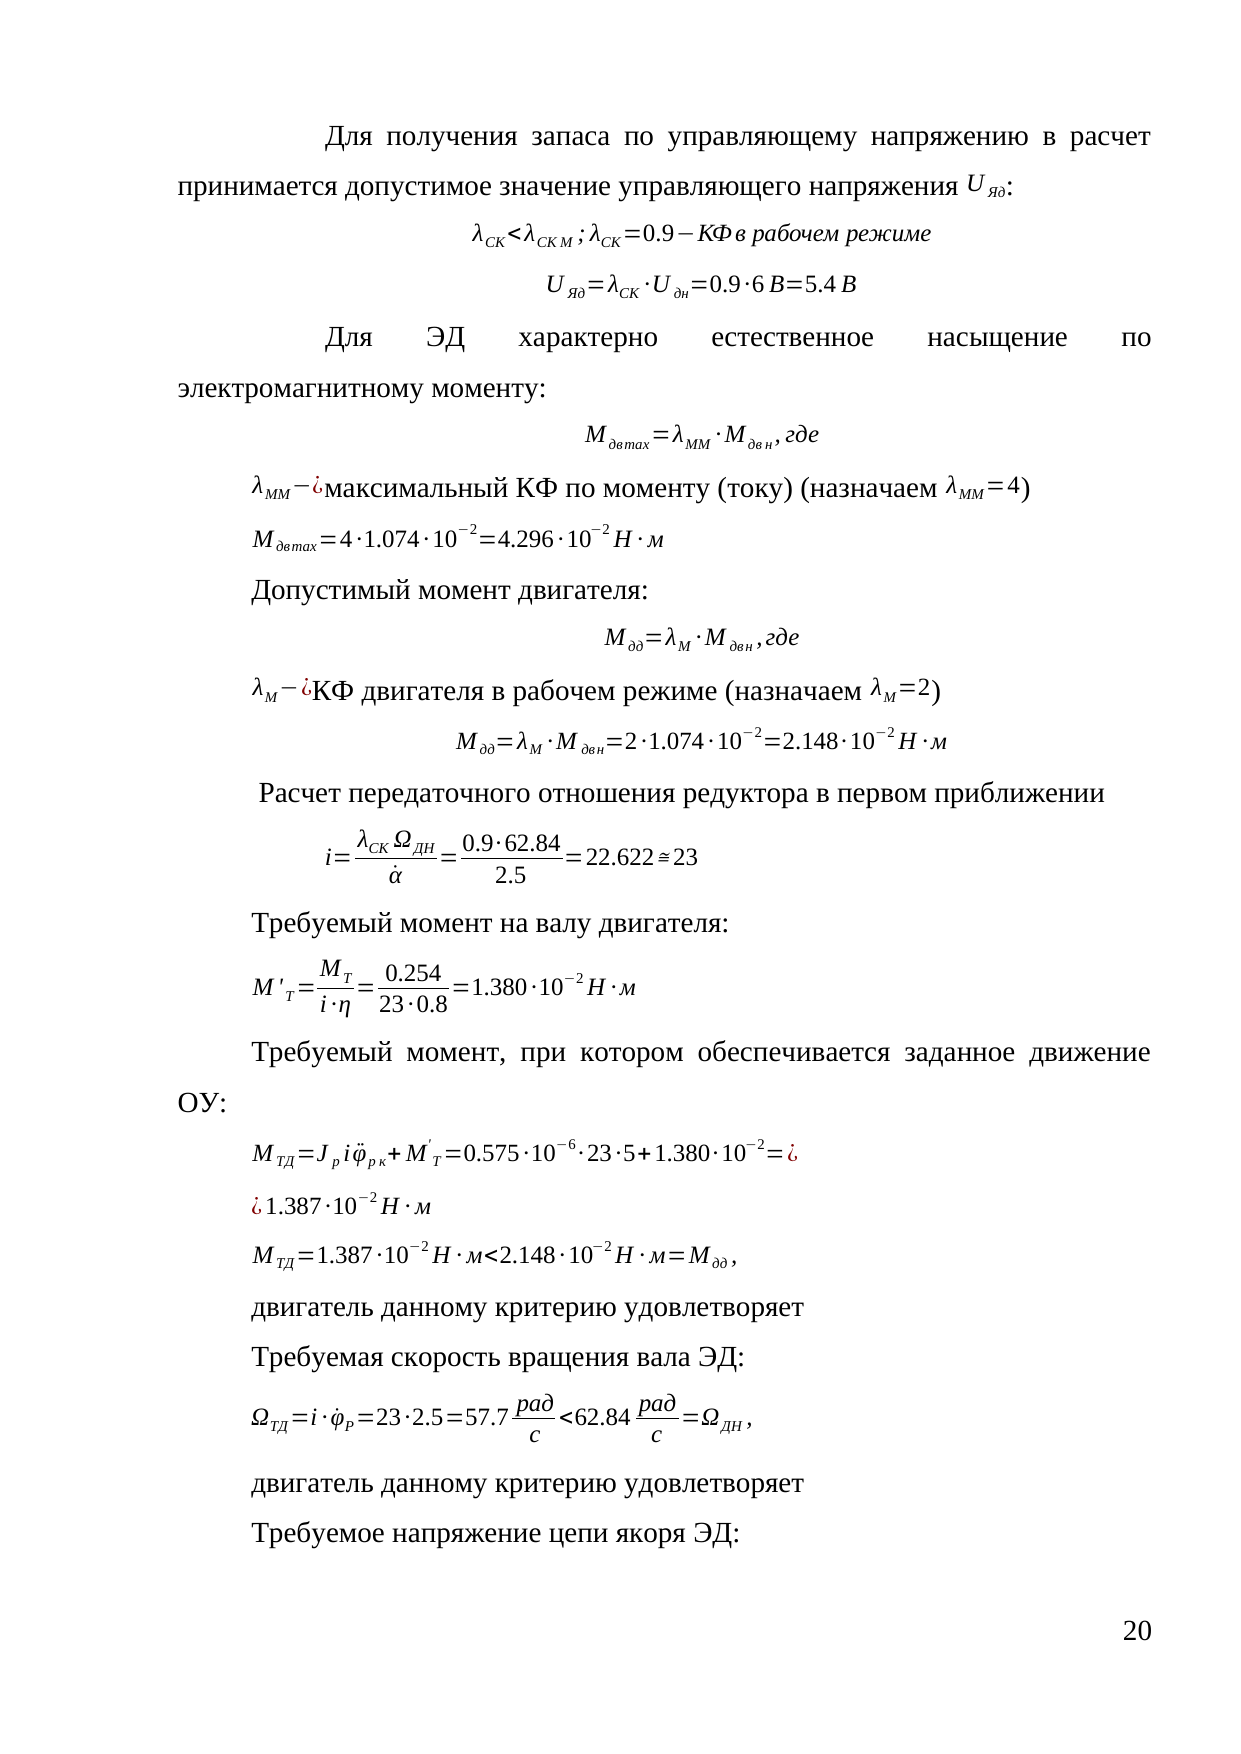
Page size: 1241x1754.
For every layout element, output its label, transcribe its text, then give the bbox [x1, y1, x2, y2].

text КФ двигателя в рабочем режиме (назначаем ) [177, 673, 1152, 706]
text Расчет передаточного отношения редуктора в первом приближении [177, 775, 1152, 808]
text Допустимый момент двигателя: [177, 572, 1152, 606]
text Требуемый момент, при котором обеспечивается заданное движение ОУ: [177, 1034, 1152, 1118]
text максимальный КФ по моменту (току) (назначаем ) [177, 470, 1152, 504]
text двигатель данному критерию удовлетворяет [177, 1465, 1152, 1499]
text Требуемое напряжение цепи якоря ЭД: [177, 1515, 1152, 1549]
text Для ЭД характерно естественное насыщение по электромагнитному моменту: [177, 319, 1152, 403]
text Требуемая скорость вращения вала ЭД: [177, 1339, 1152, 1373]
text двигатель данному критерию удовлетворяет [177, 1289, 1152, 1322]
text Для получения запаса по управляющему напряжению в расчет принимается допустимое значение управляющего напряжения : [177, 118, 1152, 202]
text Требуемый момент на валу двигателя: [177, 905, 1152, 938]
